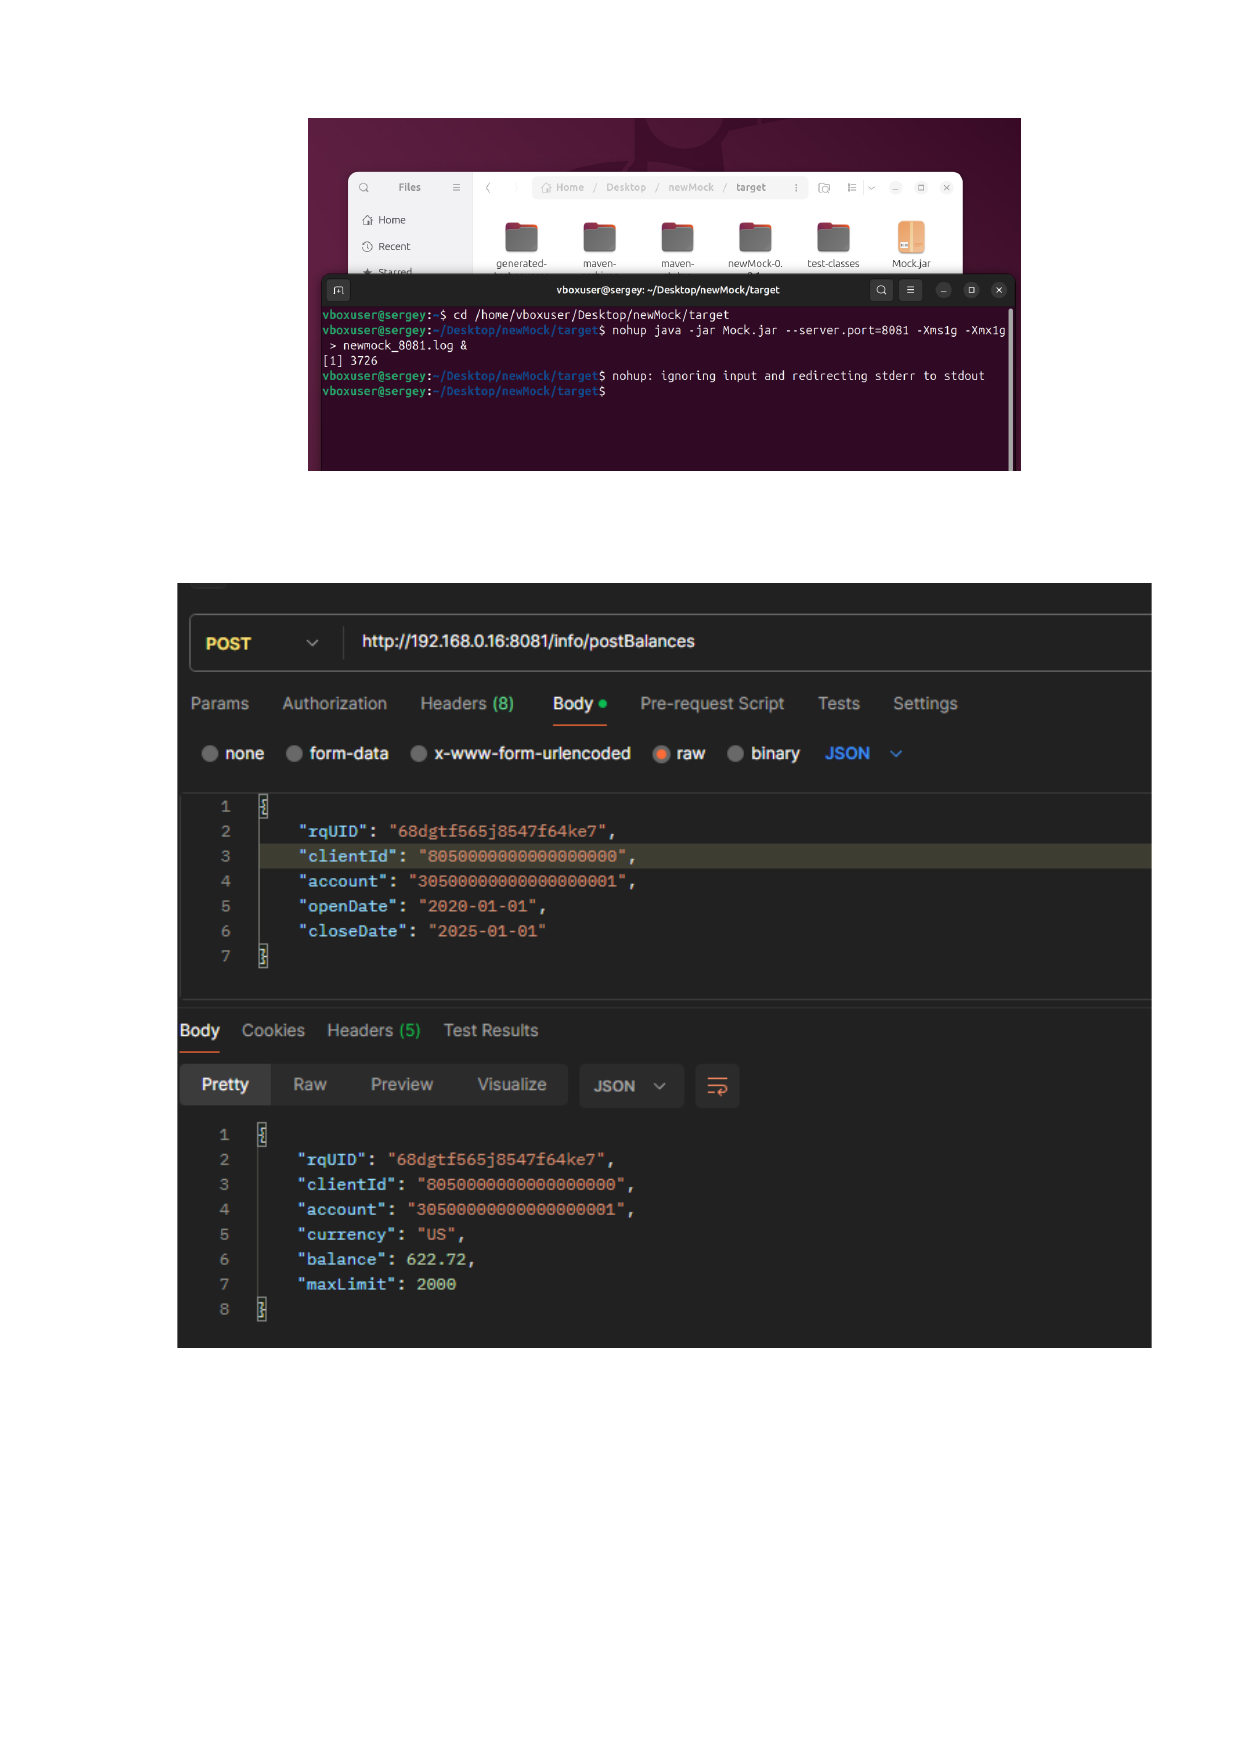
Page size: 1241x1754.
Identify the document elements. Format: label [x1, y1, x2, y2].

picture [308, 118, 1021, 471]
picture [177, 583, 1152, 1348]
